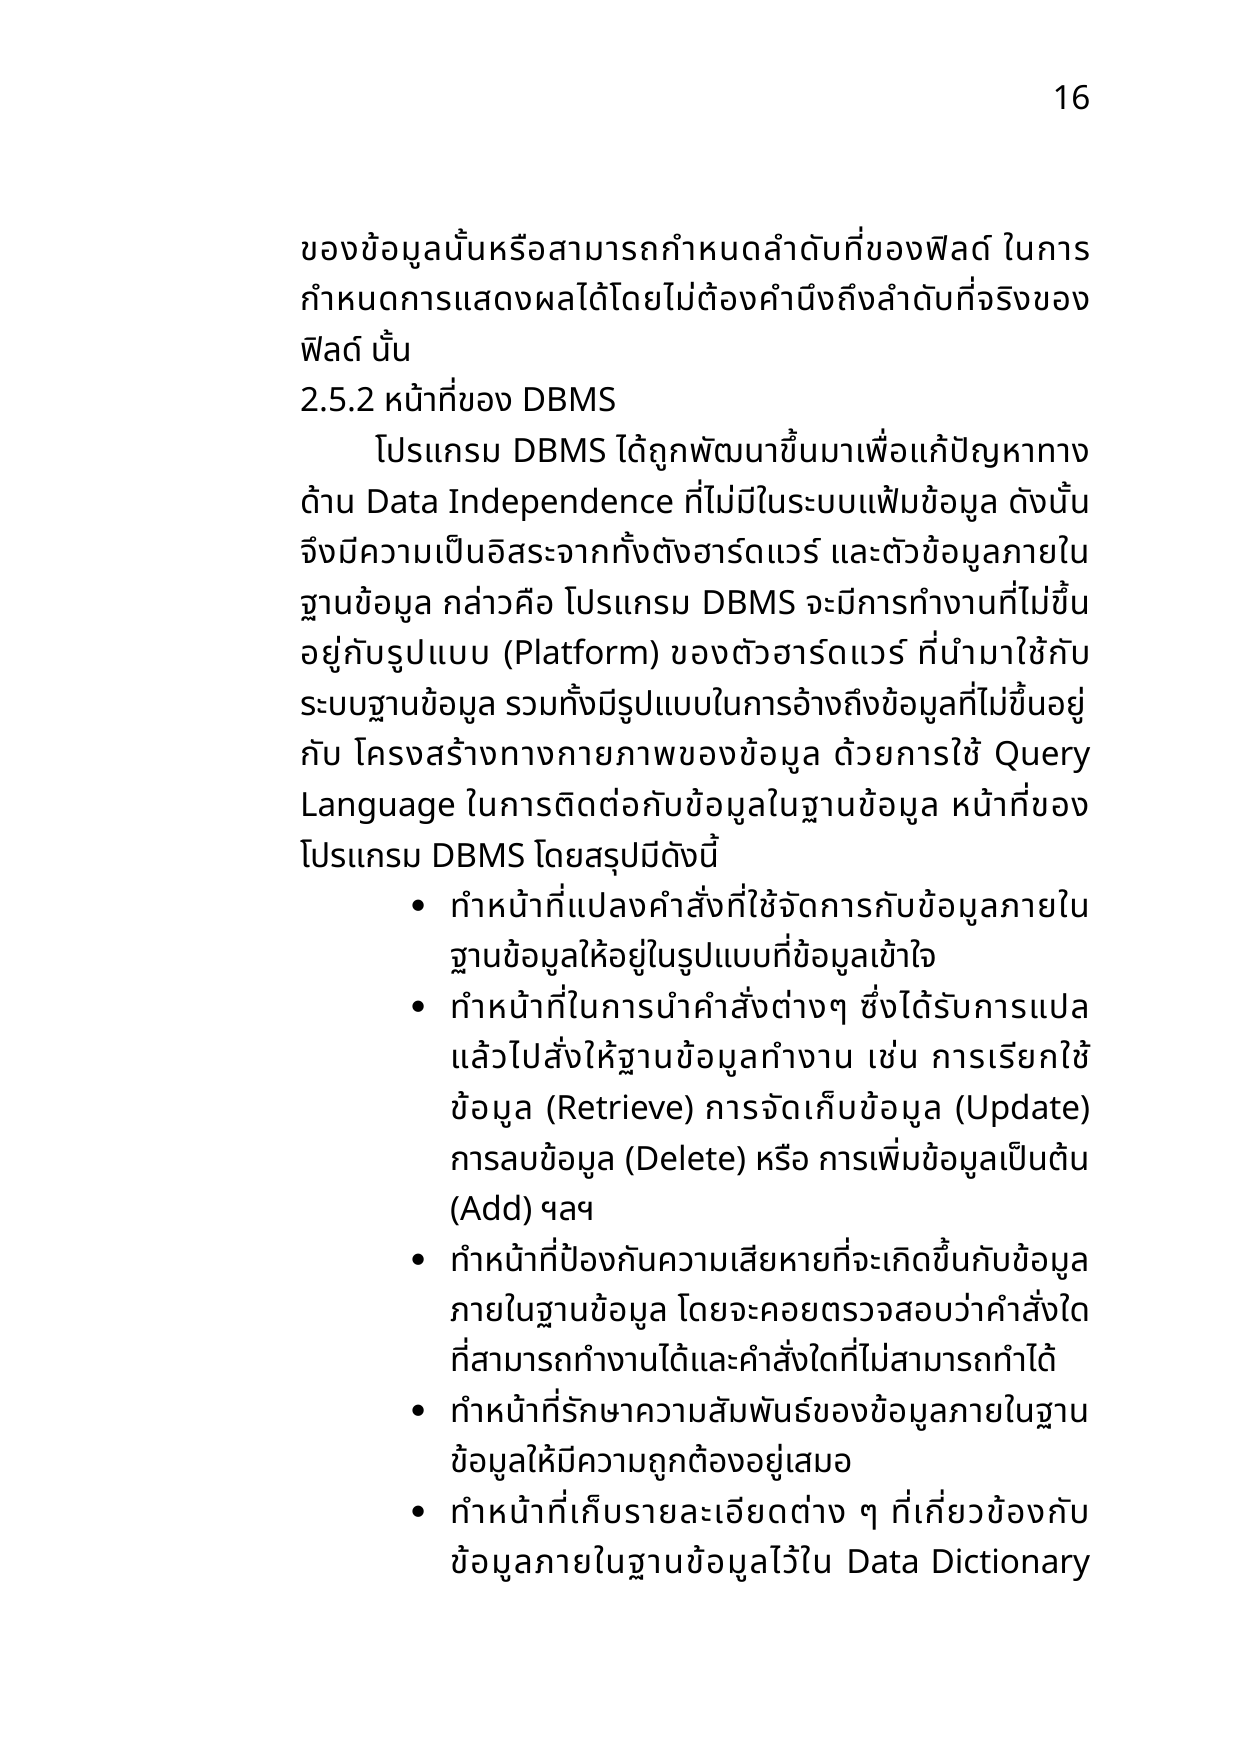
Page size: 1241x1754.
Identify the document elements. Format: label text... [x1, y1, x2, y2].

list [412, 1488, 1090, 1589]
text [300, 225, 1090, 376]
list ทำหน้าที่แปลงคำสั่งที่ใช้จัดการกับข้อมูลภายในฐานข้อมูลให้อยู่ในรูปแบบที่ข้อมูลเข้าใจ [412, 882, 1090, 983]
list ทำหน้าที่ป้องกันความเสียหายที่จะเกิดขึ้นกับข้อมูลภายในฐานข้อมูล โดยจะคอยตรวจสอบว่าคำสั่งใดที่สามารถทำงานได้และคำสั่งใดที่ไม่สามารถทำได้ [412, 1236, 1090, 1387]
list ทำหน้าที่ในการนำคำสั่งต่างๆ ซึ่งได้รับการแปลแล้วไปสั่งให้ฐานข้อมูลทำงาน เช่น การเรียกใช้ข้อมูล (Retrieve) การจัดเก็บข้อมูล (Update) การลบข้อมูล (Delete) หรือ การเพิ่มข้อมูลเป็นต้น (Add) ฯลฯ [412, 983, 1090, 1236]
list ทำหน้าที่รักษาความสัมพันธ์ของข้อมูลภายในฐานข้อมูลให้มีความถูกต้องอยู่เสมอ [412, 1387, 1090, 1488]
text 2.5.2 หน้าที่ของ DBMS [225, 376, 1090, 427]
text โปรแกรม DBMS ได้ถูกพัฒนาขึ้นมาเพื่อแก้ปัญหาทางด้าน Data Independence ที่ไม่มีในระบบแฟ้มข้อมูล ดังนั้นจึงมีความเป็นอิสระจากทั้งตังฮาร์ดแวร์ และตัวข้อมูลภายในฐานข้อมูล กล่าวคือ โปรแกรม DBMS จะมีการทำงานที่ไม่ขึ้นอยู่กับรูปแบบ (Platform) ของตัวฮาร์ดแวร์ ที่นำมาใช้กับระบบฐานข้อมูล รวมทั้งมีรูปแบบในการอ้างถึงข้อมูลที่ไม่ขึ้นอยู่กับ โครงสร้างทางกายภาพของข้อมูล ด้วยการใช้ Query Language ในการติดต่อกับข้อมูลในฐานข้อมูล หน้าที่ของโปรแกรม DBMS โดยสรุปมีดังนี้ [300, 427, 1090, 882]
